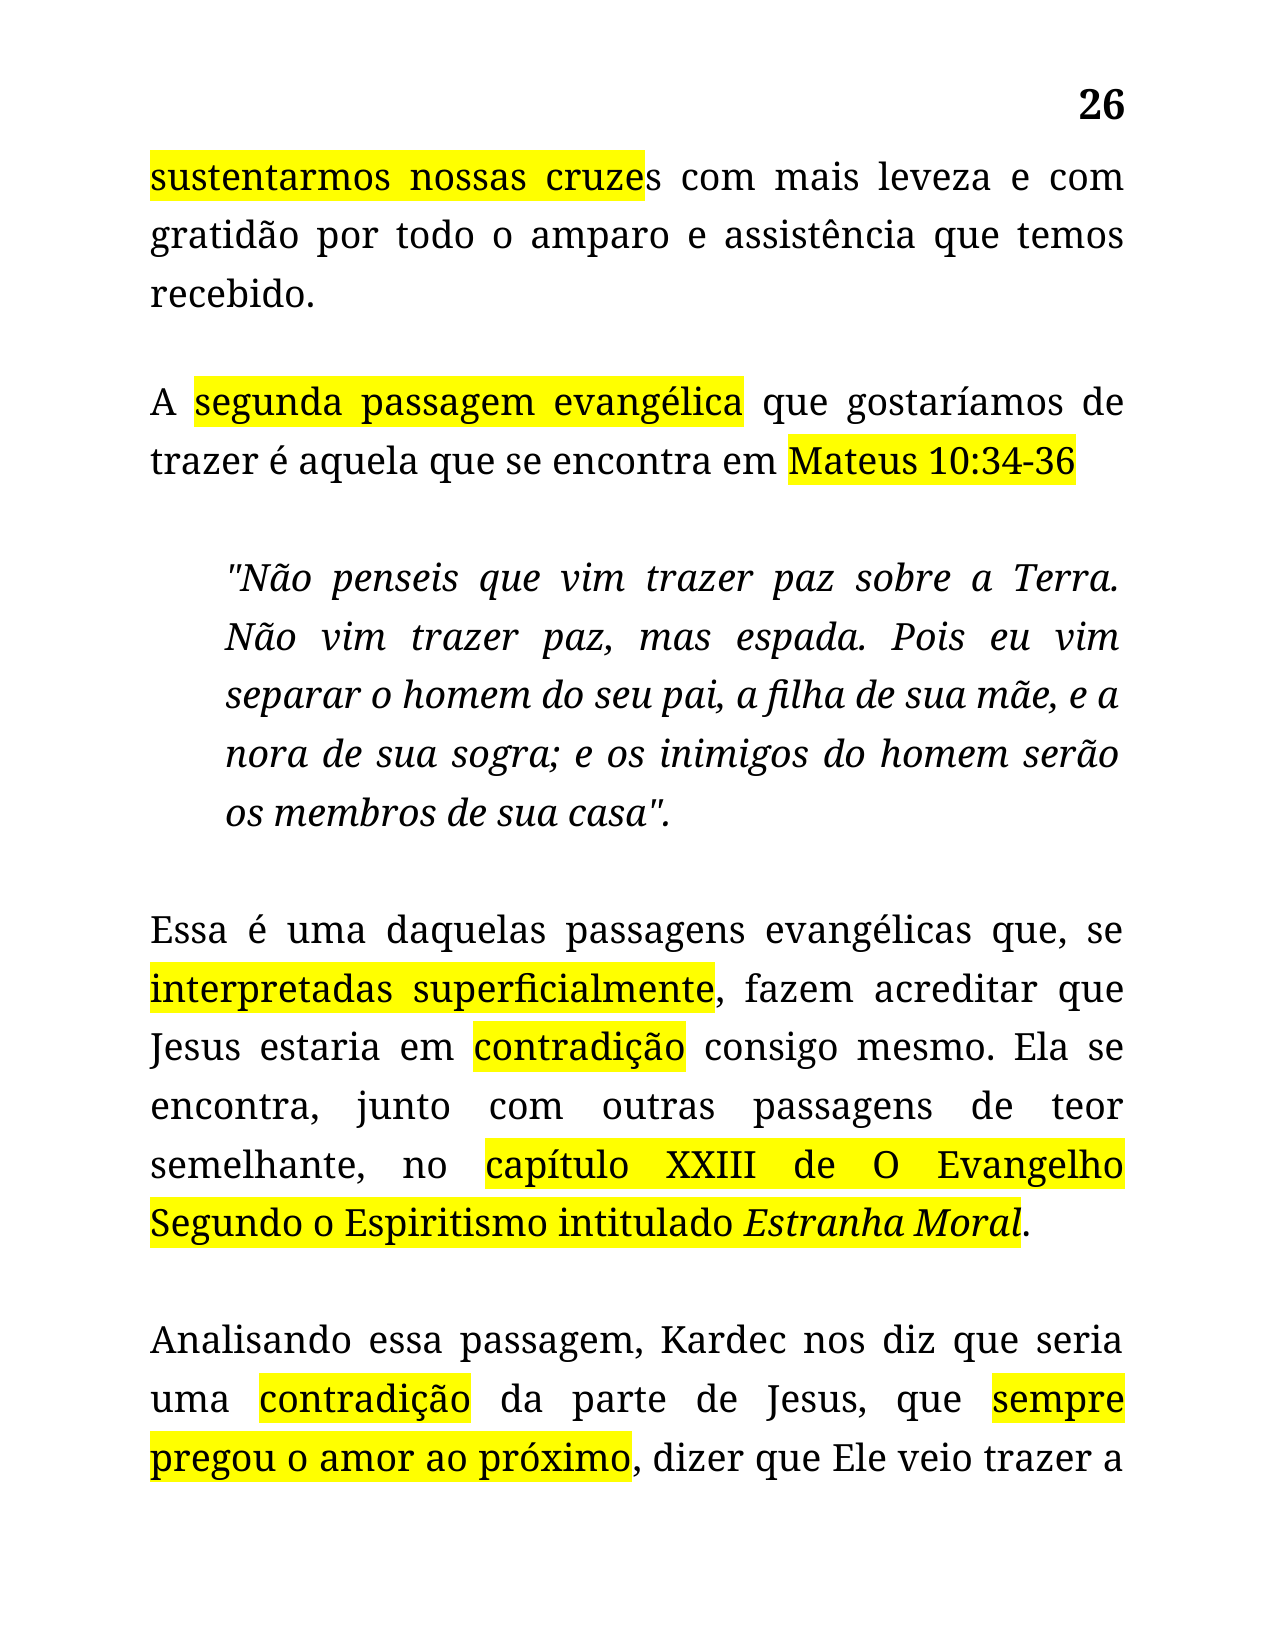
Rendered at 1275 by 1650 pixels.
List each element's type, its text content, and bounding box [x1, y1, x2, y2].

text Essa é uma daquelas passagens evangélicas que, se interpretadas superficialmente, fazem acreditar que Jesus estaria em contradição consigo mesmo. Ela se encontra, junto com outras passagens de teor semelhante, no capítulo XXIII de O Evangelho Segundo o Espiritismo intitulado Estranha Moral. [150, 903, 1125, 1248]
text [150, 1314, 1125, 1482]
text "Não penseis que vim trazer paz sobre a Terra. Não vim trazer paz, mas espada. Pois eu vim separar o homem do seu pai, a filha de sua mãe, e a nora de sua sogra; e os inimigos do homem serão os membros de sua casa". [225, 551, 1125, 837]
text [150, 150, 1125, 318]
text A segunda passagem evangélica que gostaríamos de trazer é aquela que se encontra em Mateus 10:34-36 [150, 376, 1125, 485]
